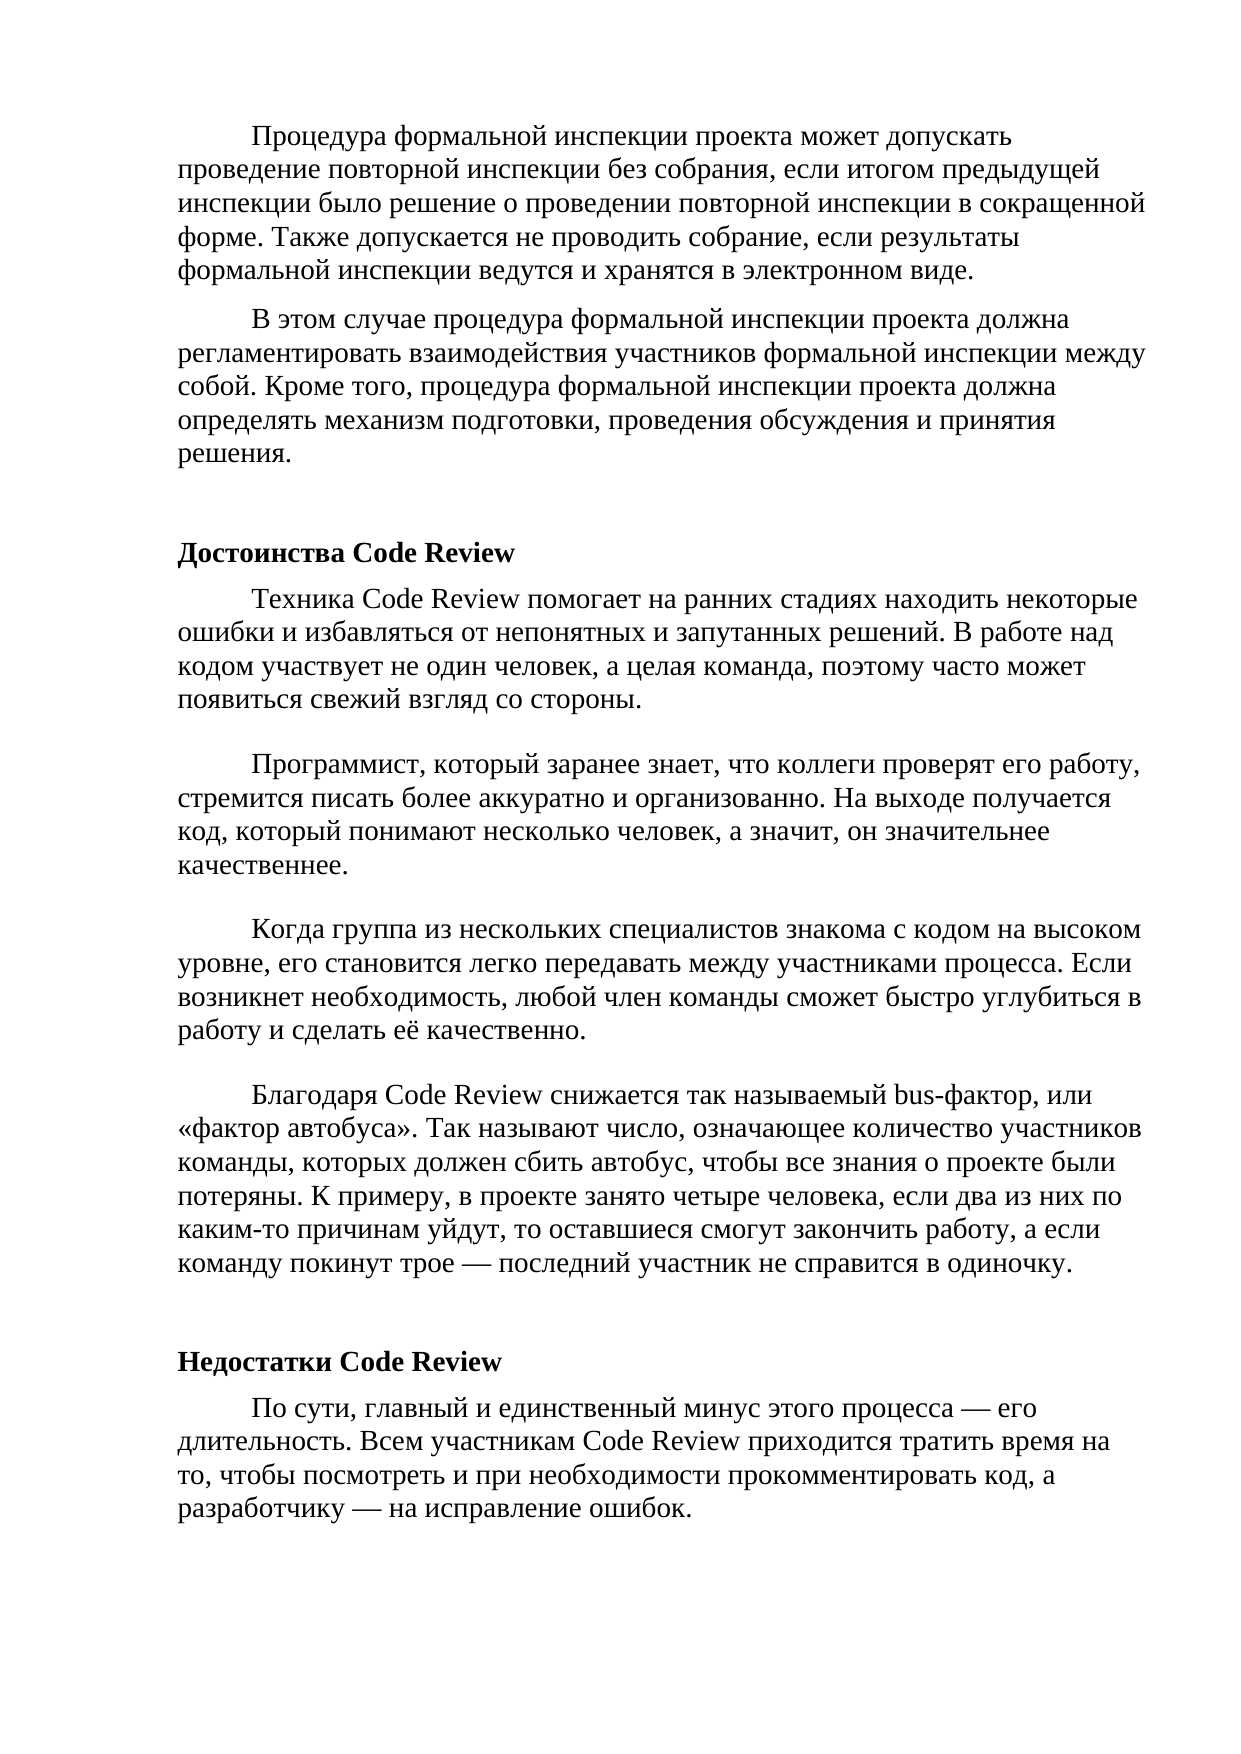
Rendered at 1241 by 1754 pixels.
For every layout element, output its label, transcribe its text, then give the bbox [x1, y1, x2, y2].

text В этом случае процедура формальной инспекции проекта должна регламентировать взаимодействия участников формальной инспекции между собой. Кроме того, процедура формальной инспекции проекта должна определять механизм подготовки, проведения обсуждения и принятия решения. [177, 301, 1152, 469]
subtitle Достоинства Code Review [177, 535, 1152, 568]
text Процедура формальной инспекции проекта может допускать проведение повторной инспекции без собрания, если итогом предыдущей инспекции было решение о проведении повторной инспекции в сокращенной форме. Также допускается не проводить собрание, если результаты формальной инспекции ведутся и хранятся в электронном виде. [177, 118, 1152, 286]
subtitle Недостатки Code Review [177, 1344, 1152, 1377]
text Техника Code Review помогает на ранних стадиях находить некоторые ошибки и избавляться от непонятных и запутанных решений. В работе над кодом участвует не один человек, а целая команда, поэтому часто может появиться свежий взгляд со стороны. [177, 581, 1152, 715]
text Когда группа из нескольких специалистов знакома с кодом на высоком уровне, его становится легко передавать между участниками процесса. Если возникнет необходимость, любой член команды сможет быстро углубиться в работу и сделать её качественно. [177, 912, 1152, 1046]
text По сути, главный и единственный минус этого процесса — его длительность. Всем участникам Code Review приходится тратить время на то, чтобы посмотреть и при необходимости прокомментировать код, а разработчику — на исправление ошибок. [177, 1390, 1152, 1524]
text Программист, который заранее знает, что коллеги проверят его работу, стремится писать более аккуратно и организованно. На выходе получается код, который понимают несколько человек, а значит, он значительнее качественнее. [177, 746, 1152, 880]
text Благодаря Code Review снижается так называемый bus-фактор, или «фактор автобуса». Так называют число, означающее количество участников команды, которых должен сбить автобус, чтобы все знания о проекте были потеряны. К примеру, в проекте занято четыре человека, если два из них по каким-то причинам уйдут, то оставшиеся смогут закончить работу, а если команду покинут трое — последний участник не справится в одиночку. [177, 1077, 1152, 1278]
